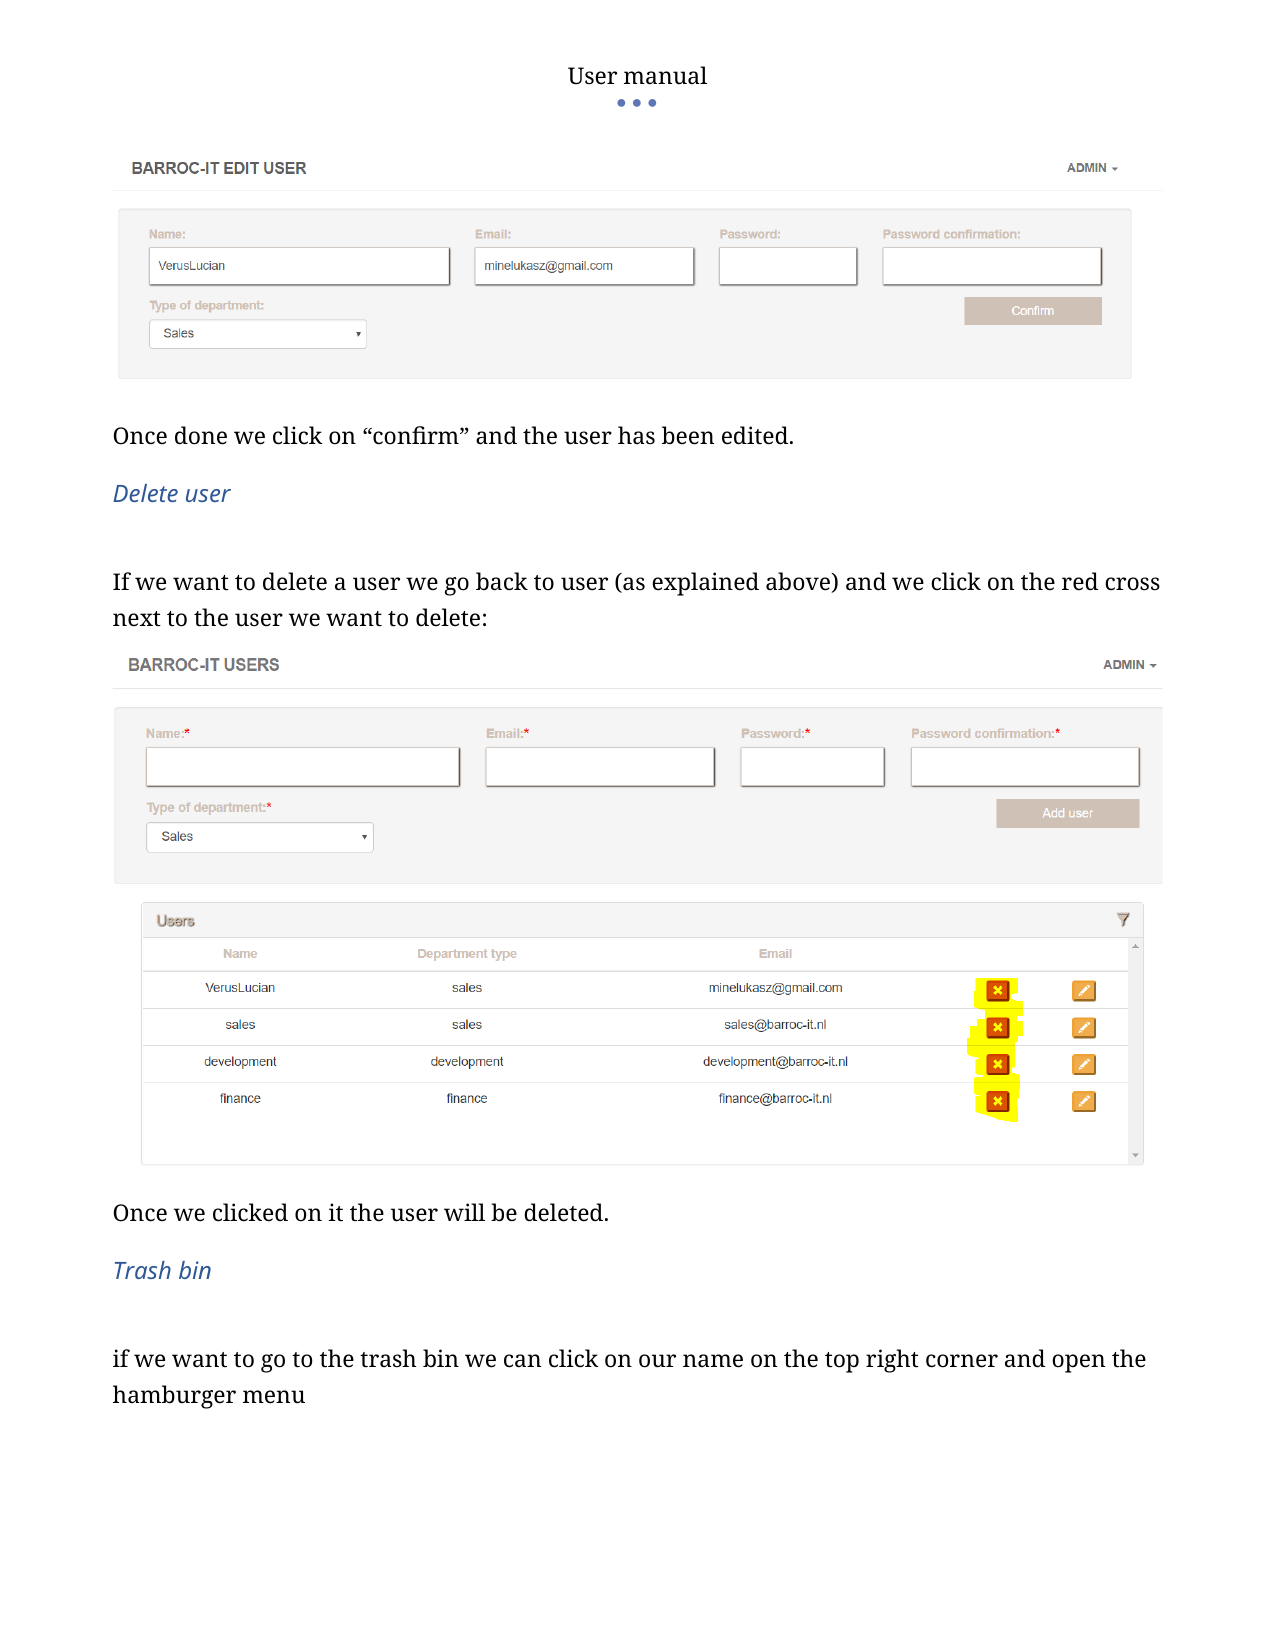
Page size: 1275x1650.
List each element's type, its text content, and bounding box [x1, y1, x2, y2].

text Once we clicked on it the user will be deleted. [112, 1197, 1162, 1228]
subtitle Delete user [112, 477, 1162, 509]
subtitle Trash bin [112, 1253, 1162, 1286]
text if we want to go to the trash bin we can click on our name on the top right corner and open the hamburger menu [112, 1343, 1162, 1410]
picture [112, 658, 1163, 1172]
text Once done we click on “confirm” and the user has been edited. [112, 420, 1162, 451]
picture [112, 150, 1163, 395]
text If we want to delete a user we go back to user (as explained above) and we click on the red cross next to the user we want to delete: [112, 566, 1162, 633]
